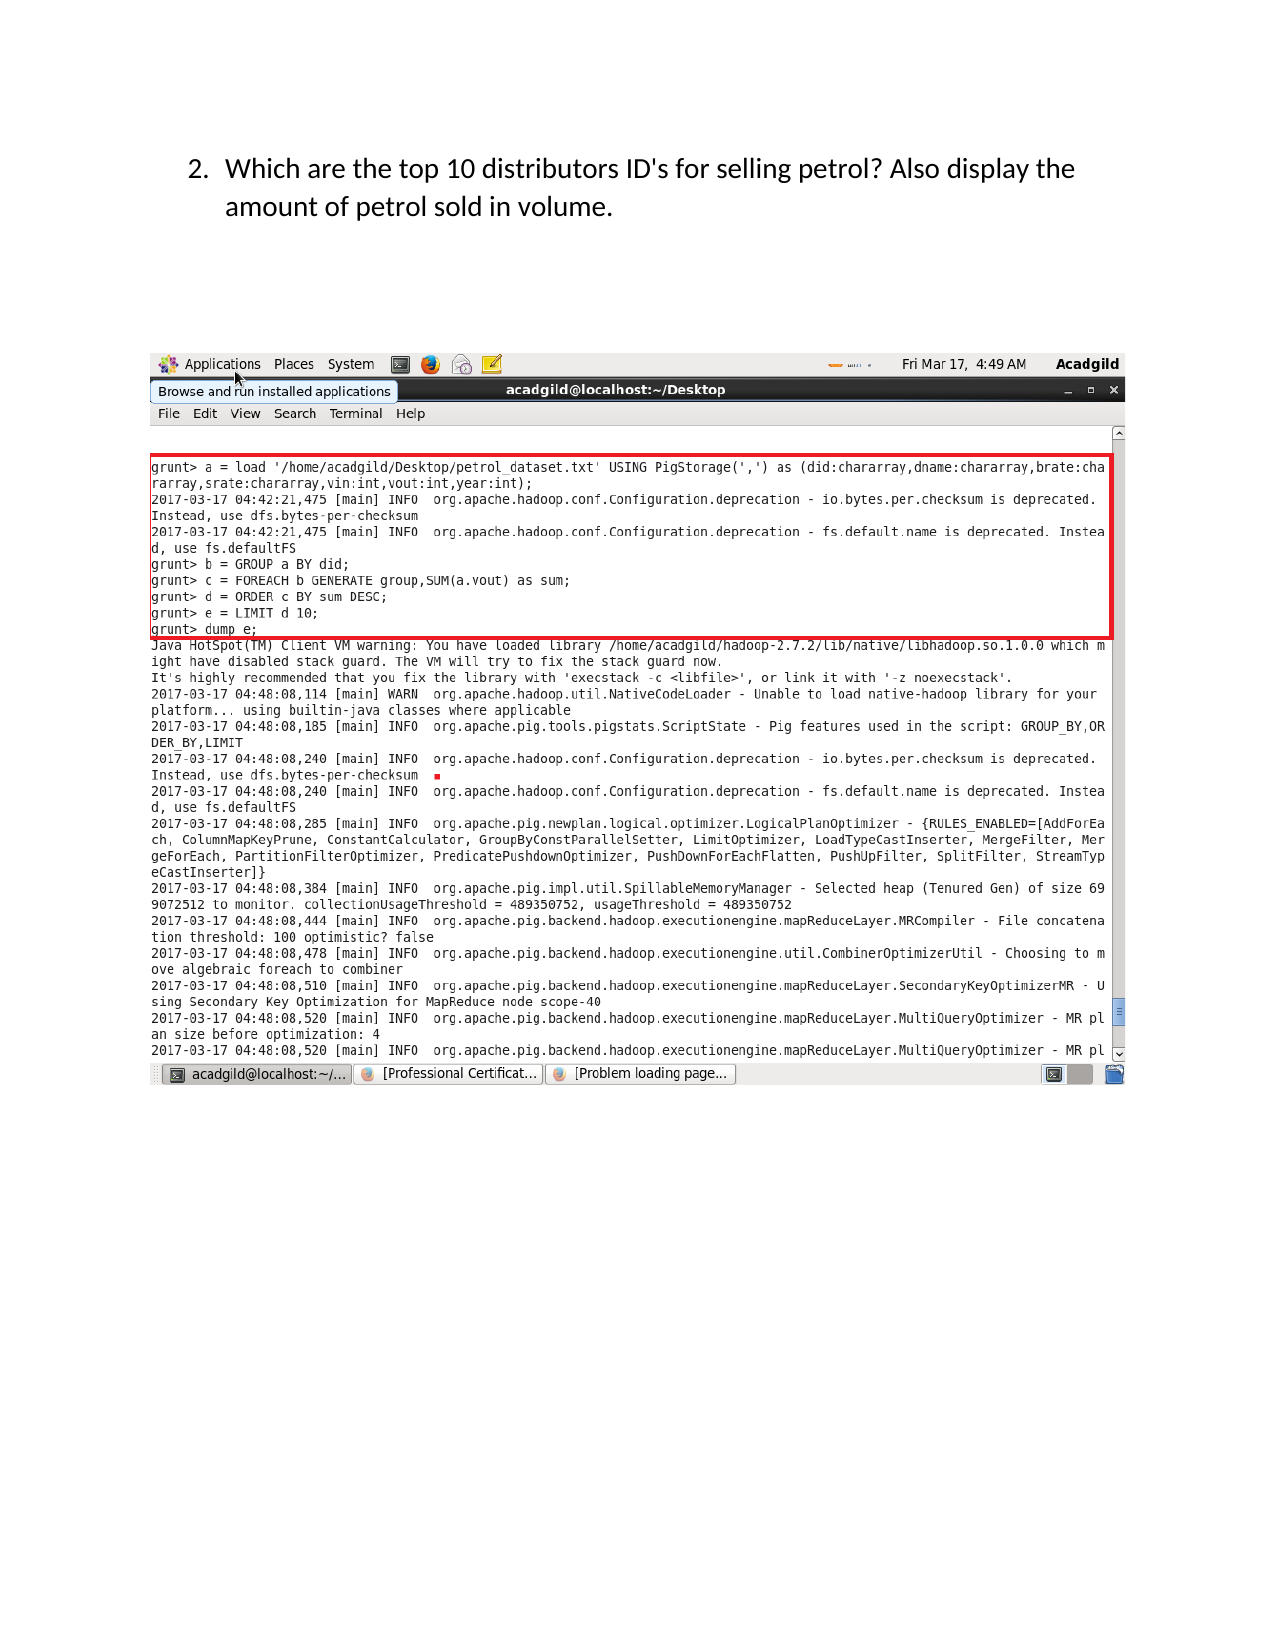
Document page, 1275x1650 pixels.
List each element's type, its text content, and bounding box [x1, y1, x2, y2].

picture [150, 353, 1125, 1085]
list Which are the top 10 distributors ID's for selling petrol? Also display the amount of petrol sold in volume. [187, 150, 1125, 224]
